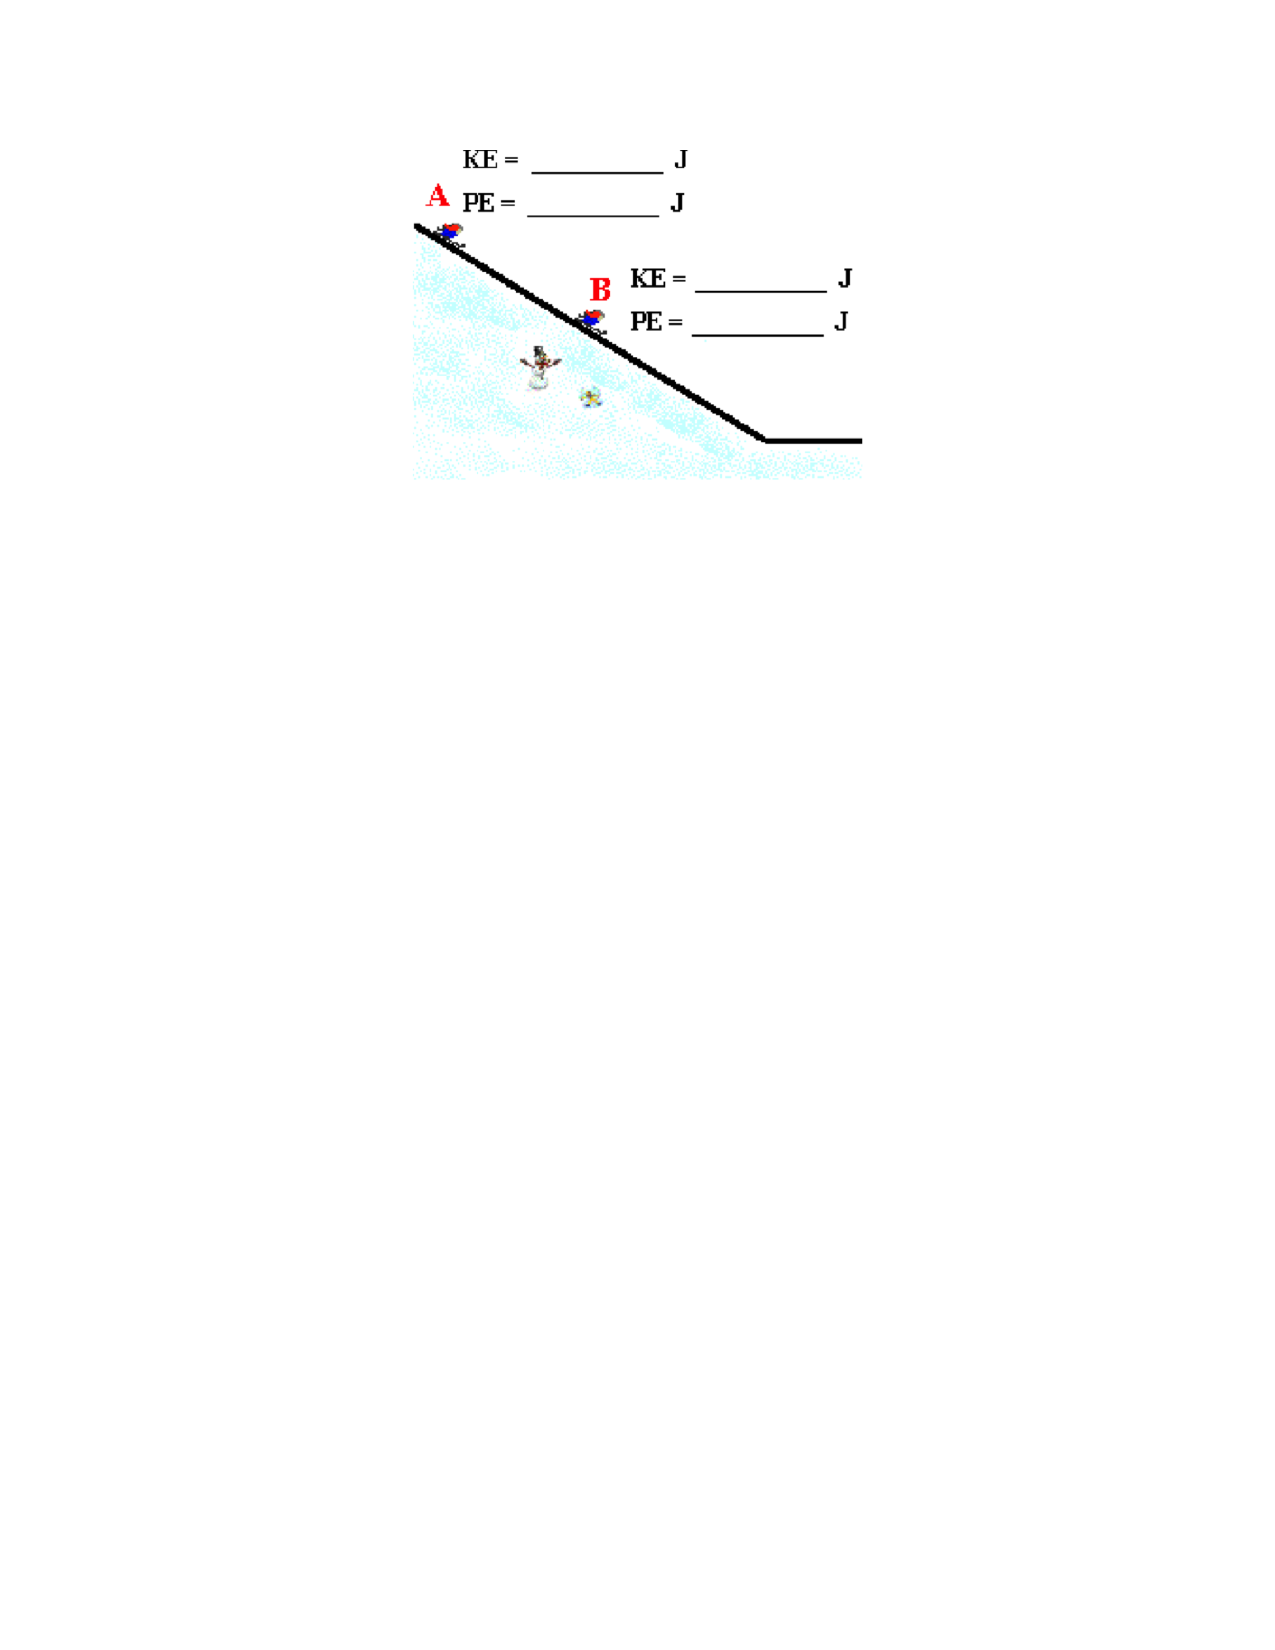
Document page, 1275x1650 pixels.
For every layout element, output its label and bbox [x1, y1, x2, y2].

picture [412, 150, 863, 480]
